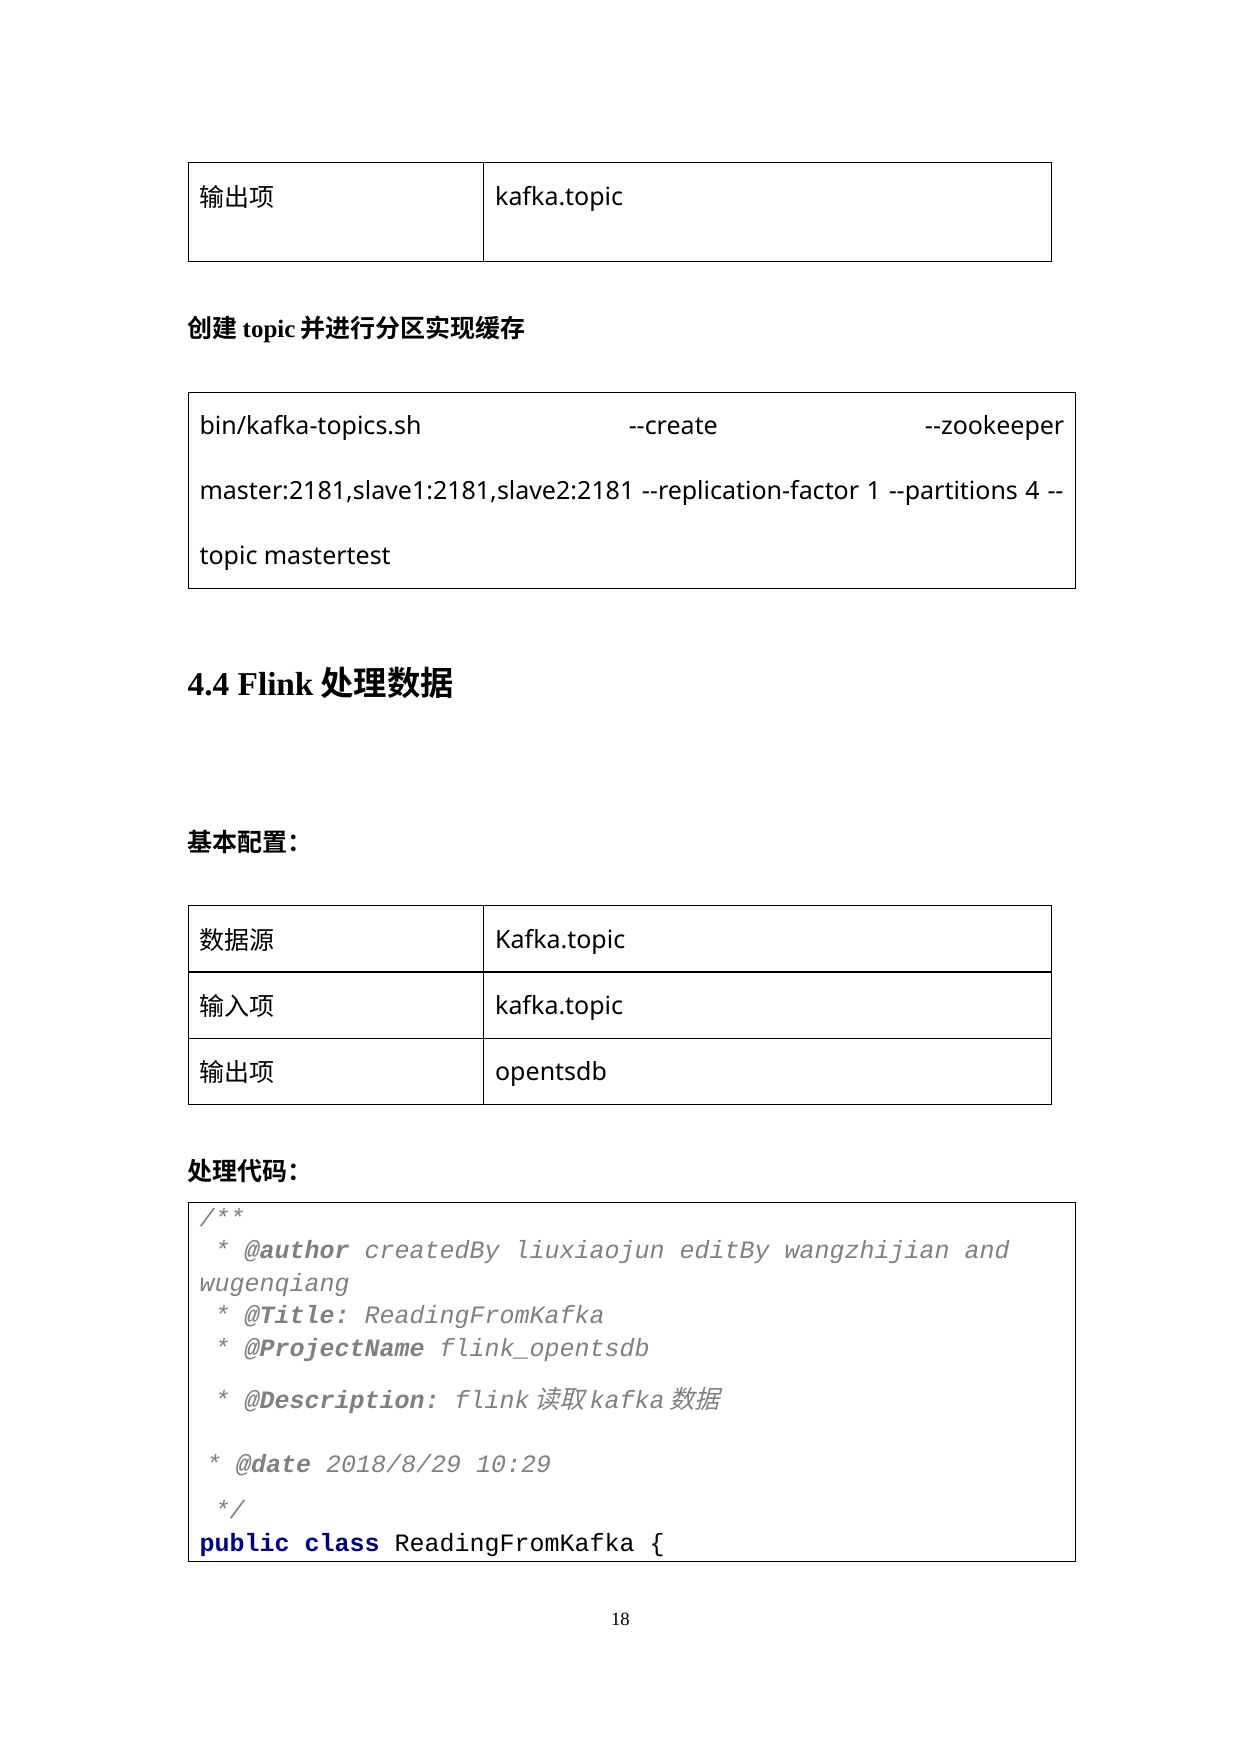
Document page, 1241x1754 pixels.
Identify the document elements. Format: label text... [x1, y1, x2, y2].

subtitle 4.4 Flink处理数据 [187, 648, 1053, 713]
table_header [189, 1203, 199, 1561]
table_cell 输出项 [189, 1039, 483, 1103]
text 处理代码： [187, 1137, 1053, 1202]
table_cell 输入项 [189, 973, 483, 1037]
table_header Kafka.topic [484, 906, 1051, 971]
table_cell opentsdb [484, 1039, 1051, 1103]
table_cell kafka.topic [484, 163, 1051, 261]
table_header 数据源 [189, 906, 483, 971]
text 创建topic并进行分区实现缓存 [187, 294, 1053, 359]
table_header bin/kafka-topics.sh --create --zookeeper master:2181,slave1:2181,slave2:2181 --replication-factor 1 --partitions 4 --topic mastertest [189, 393, 1075, 588]
text 基本配置： [187, 808, 1053, 873]
table_cell 输出项 [189, 163, 483, 261]
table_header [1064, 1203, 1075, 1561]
table_cell kafka.topic [484, 973, 1051, 1037]
